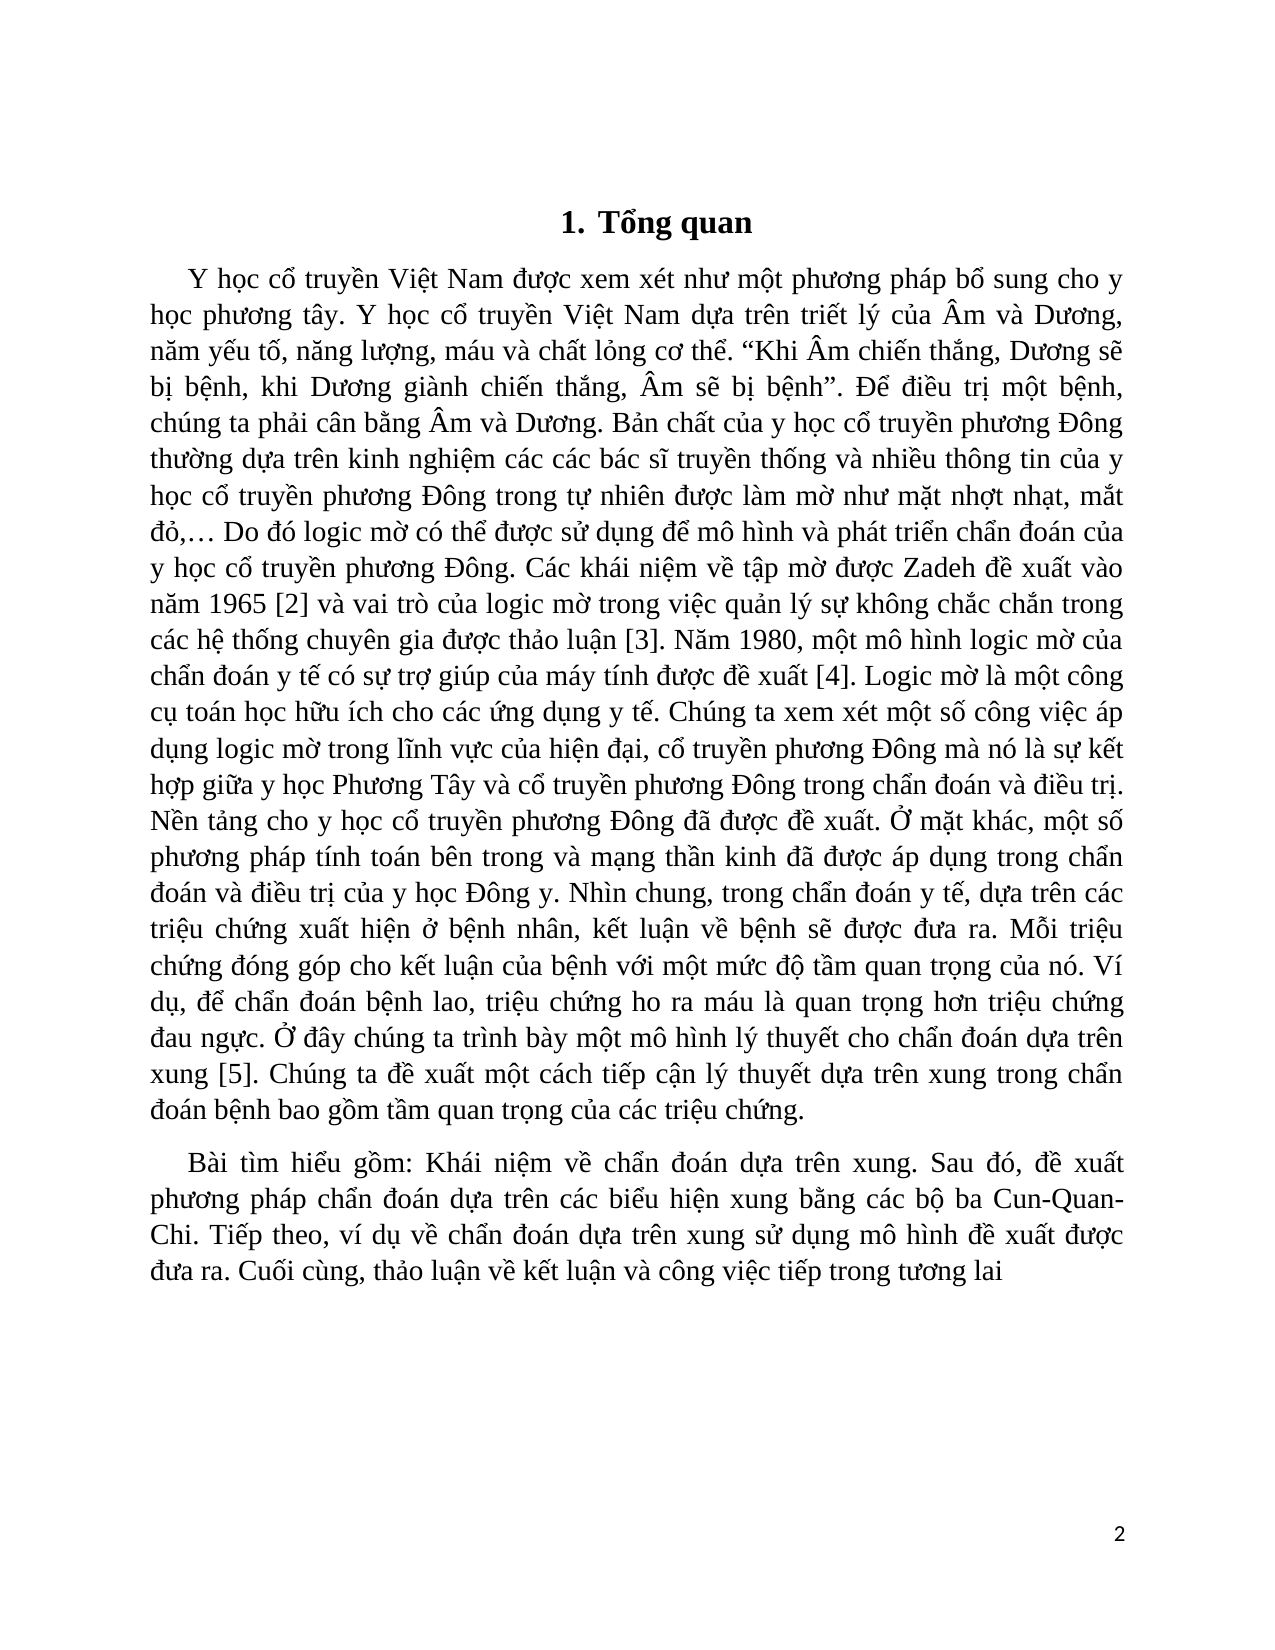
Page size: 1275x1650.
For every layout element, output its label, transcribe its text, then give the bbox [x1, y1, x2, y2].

list Tổng quan [187, 203, 1125, 241]
text Y học cổ truyền Việt Nam được xem xét như một phương pháp bổ sung cho y học phương tây. Y học cổ truyền Việt Nam dựa trên triết lý của Âm và Dương, năm yếu tố, năng lượng, máu và chất lỏng cơ thể. “Khi Âm chiến thắng, Dương sẽ bị bệnh, khi Dương giành chiến thắng, Âm sẽ bị bệnh”. Để điều trị một bệnh, chúng ta phải cân bằng Âm và Dương. Bản chất của y học cổ truyền phương Đông thường dựa trên kinh nghiệm các các bác sĩ truyền thống và nhiều thông tin của y học cổ truyền phương Đông trong tự nhiên được làm mờ như mặt nhợt nhạt, mắt đỏ,… Do đó logic mờ có thể được sử dụng để mô hình và phát triển chẩn đoán của y học cổ truyền phương Đông. Các khái niệm về tập mờ được Zadeh đề xuất vào năm 1965 [2] và vai trò của logic mờ trong việc quản lý sự không chắc chắn trong các hệ thống chuyên gia được thảo luận [3]. Năm 1980, một mô hình logic mờ của chẩn đoán y tế có sự trợ giúp của máy tính được đề xuất [4]. Logic mờ là một công cụ toán học hữu ích cho các ứng dụng y tế. Chúng ta xem xét một số công việc áp dụng logic mờ trong lĩnh vực của hiện đại, cổ truyền phương Đông mà nó là sự kết hợp giữa y học Phương Tây và cổ truyền phương Đông trong chẩn đoán và điều trị. Nền tảng cho y học cổ truyền phương Đông đã được đề xuất. Ở mặt khác, một số phương pháp tính toán bên trong và mạng thần kinh đã được áp dụng trong chẩn đoán và điều trị của y học Đông y. Nhìn chung, trong chẩn đoán y tế, dựa trên các triệu chứng xuất hiện ở bệnh nhân, kết luận về bệnh sẽ được đưa ra. Mỗi triệu chứng đóng góp cho kết luận của bệnh với một mức độ tầm quan trọng của nó. Ví dụ, để chẩn đoán bệnh lao, triệu chứng ho ra máu là quan trọng hơn triệu chứng đau ngực. Ở đây chúng ta trình bày một mô hình lý thuyết cho chẩn đoán dựa trên xung [5]. Chúng ta đề xuất một cách tiếp cận lý thuyết dựa trên xung trong chẩn đoán bệnh bao gồm tầm quan trọng của các triệu chứng. [150, 261, 1125, 1126]
text Bài tìm hiểu gồm: Khái niệm về chẩn đoán dựa trên xung. Sau đó, đề xuất phương pháp chẩn đoán dựa trên các biểu hiện xung bằng các bộ ba Cun-Quan-Chi. Tiếp theo, ví dụ về chẩn đoán dựa trên xung sử dụng mô hình đề xuất được đưa ra. Cuối cùng, thảo luận về kết luận và công việc tiếp trong tương lai [150, 1145, 1125, 1287]
